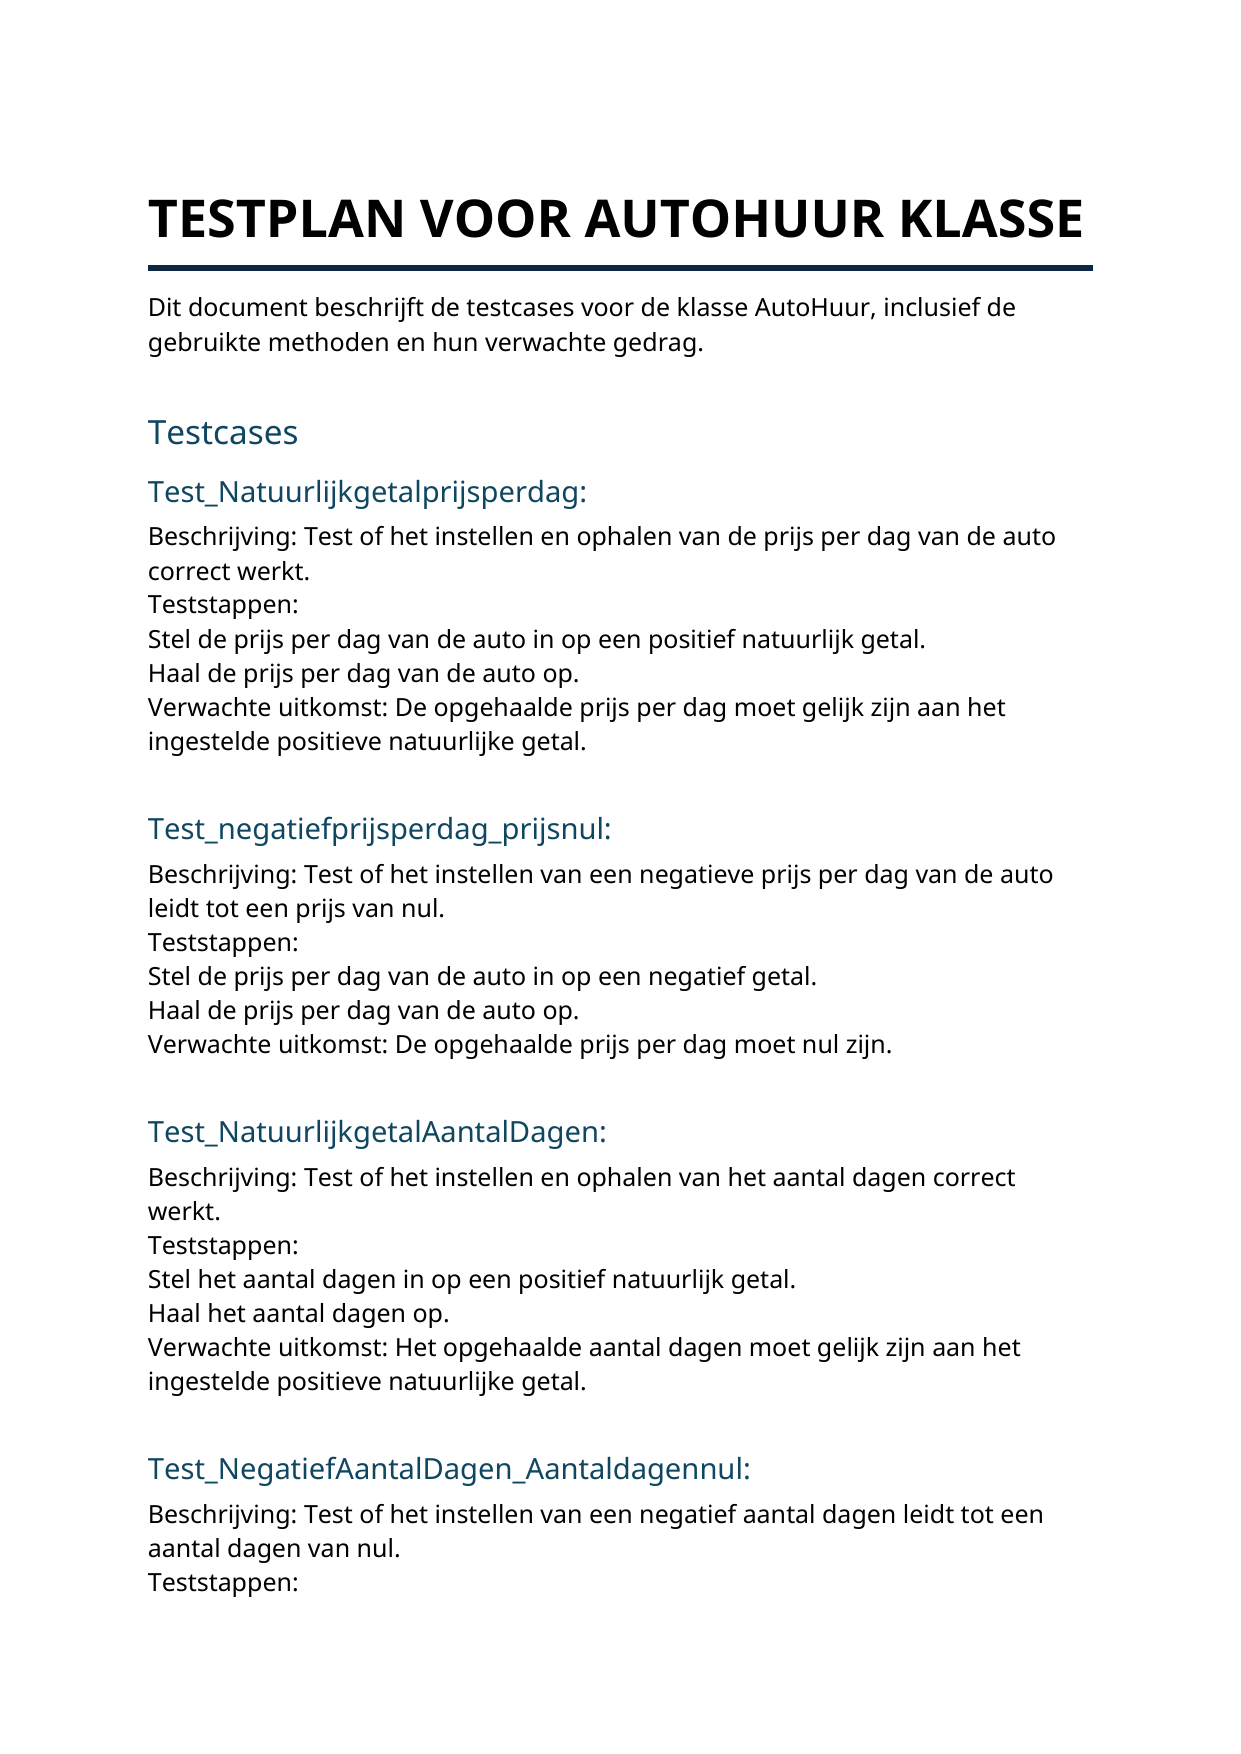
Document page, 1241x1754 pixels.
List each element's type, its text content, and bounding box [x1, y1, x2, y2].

text Teststappen: [148, 1565, 1093, 1599]
text Stel de prijs per dag van de auto in op een positief natuurlijk getal. [148, 621, 1093, 655]
subtitle Test_NatuurlijkgetalAantalDagen: [148, 1111, 1093, 1151]
text Haal het aantal dagen op. [148, 1296, 1093, 1330]
text Haal de prijs per dag van de auto op. [148, 992, 1093, 1027]
subtitle Test_NegatiefAantalDagen_Aantaldagennul: [148, 1448, 1093, 1488]
text Verwachte uitkomst: Het opgehaalde aantal dagen moet gelijk zijn aan het ingestelde positieve natuurlijke getal. [148, 1330, 1093, 1398]
text Stel het aantal dagen in op een positief natuurlijk getal. [148, 1262, 1093, 1296]
subtitle Test_Natuurlijkgetalprijsperdag: [148, 471, 1093, 511]
text Beschrijving: Test of het instellen van een negatief aantal dagen leidt tot een aantal dagen van nul. [148, 1497, 1093, 1565]
text Haal de prijs per dag van de auto op. [148, 655, 1093, 689]
text Beschrijving: Test of het instellen en ophalen van de prijs per dag van de auto correct werkt. [148, 519, 1093, 587]
text Teststappen: [148, 587, 1093, 621]
text Teststappen: [148, 1227, 1093, 1262]
subtitle Testplan voor AutoHuur klasse [148, 182, 1093, 265]
subtitle Test_negatiefprijsperdag_prijsnul: [148, 808, 1093, 848]
text Dit document beschrijft de testcases voor de klasse AutoHuur, inclusief de gebruikte methoden en hun verwachte gedrag. [148, 290, 1093, 358]
text Stel de prijs per dag van de auto in op een negatief getal. [148, 958, 1093, 992]
text Beschrijving: Test of het instellen en ophalen van het aantal dagen correct werkt. [148, 1159, 1093, 1227]
text Verwachte uitkomst: De opgehaalde prijs per dag moet nul zijn. [148, 1027, 1093, 1061]
text Beschrijving: Test of het instellen van een negatieve prijs per dag van de auto leidt tot een prijs van nul. [148, 856, 1093, 924]
subtitle Testcases [148, 409, 1093, 454]
text Teststappen: [148, 924, 1093, 958]
text Verwachte uitkomst: De opgehaalde prijs per dag moet gelijk zijn aan het ingestelde positieve natuurlijke getal. [148, 689, 1093, 757]
